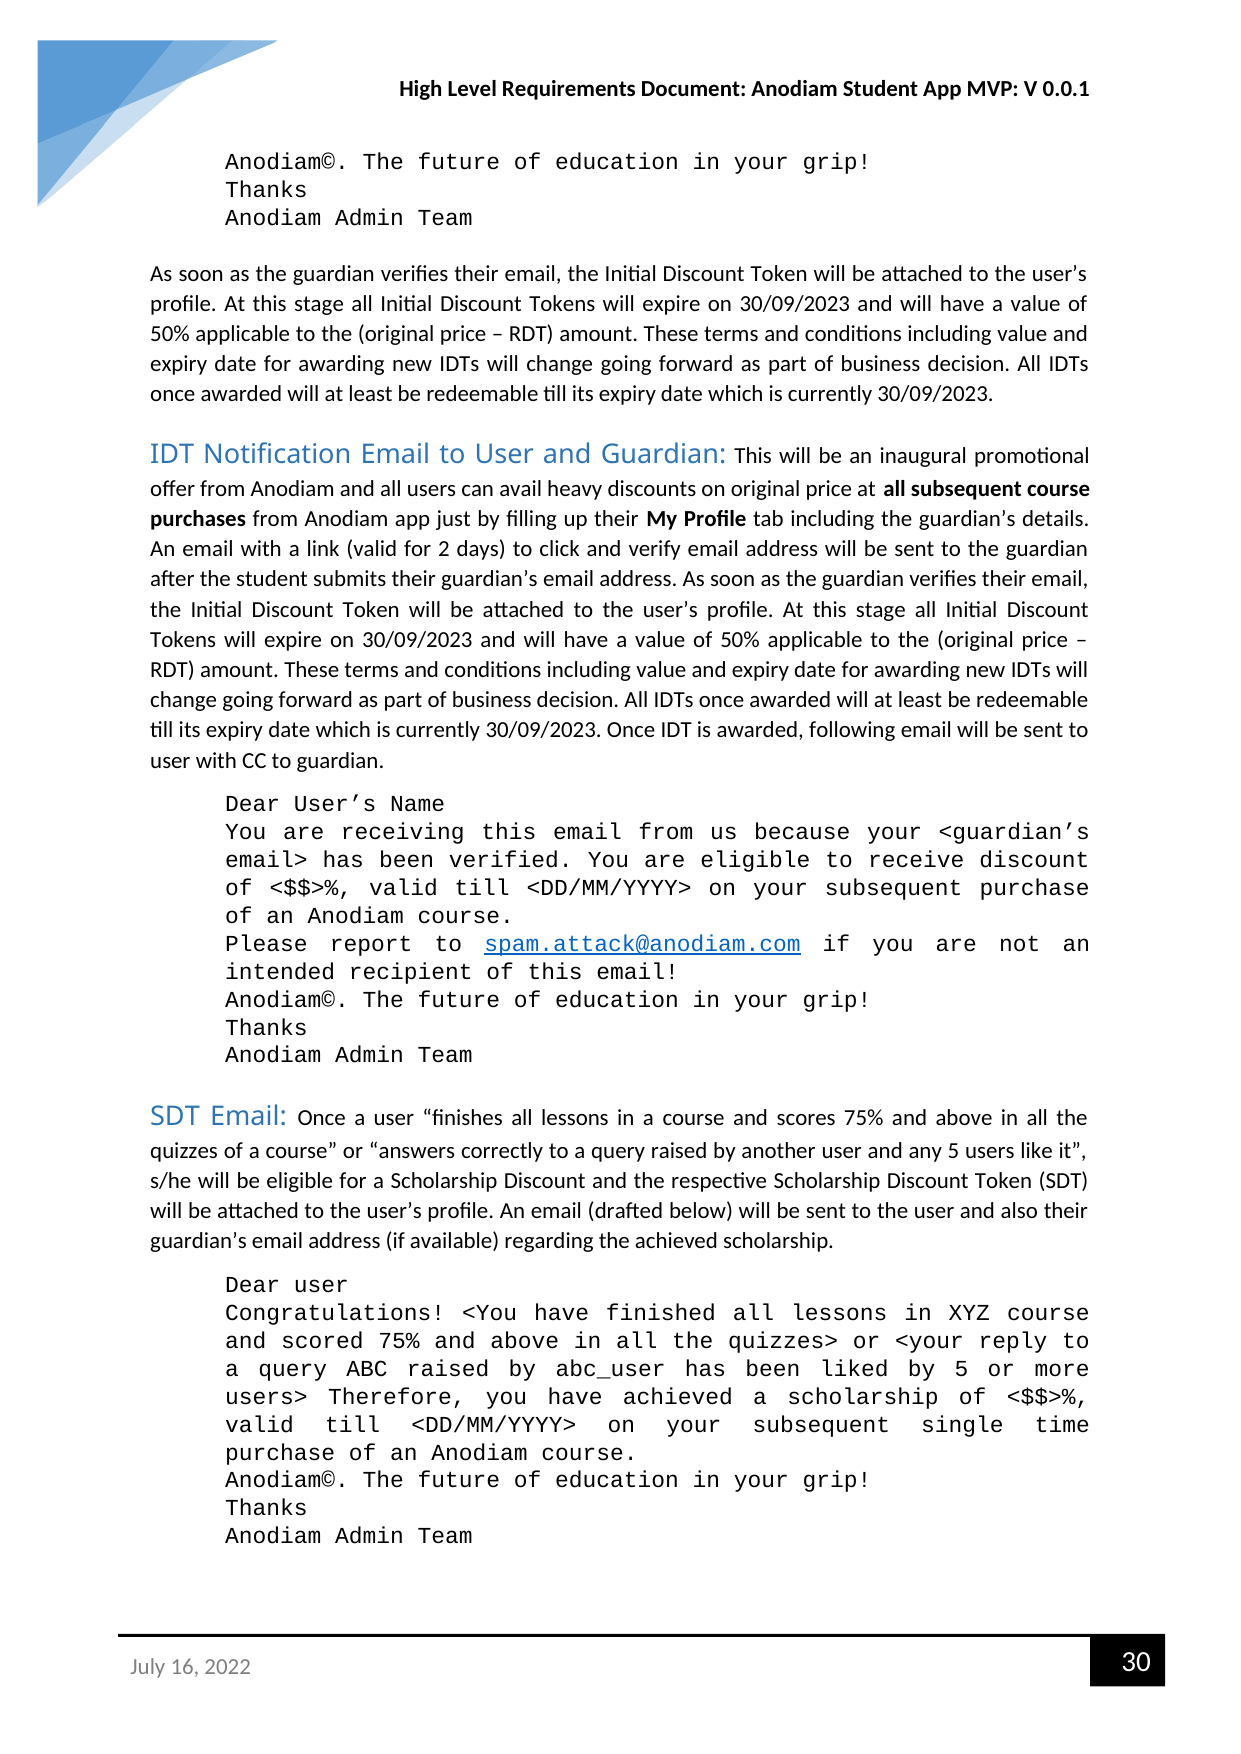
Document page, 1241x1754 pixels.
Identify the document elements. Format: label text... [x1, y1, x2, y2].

text Anodiam Admin Team [225, 206, 1090, 232]
text Thanks [225, 1497, 1090, 1523]
text IDT Notification Email to User and Guardian: This will be an inaugural promotional offer from Anodiam and all users can avail heavy discounts on original price at all subsequent course purchases from Anodiam app just by filling up their My Profile tab including the guardian’s details. An email with a link (valid for 2 days) to click and verify email address will be sent to the guardian after the student submits their guardian’s email address. As soon as the guardian verifies their email, the Initial Discount Token will be attached to the user’s profile. At this stage all Initial Discount Tokens will expire on 30/09/2023 and will have a value of 50% applicable to the (original price – RDT) amount. These terms and conditions including value and expiry date for awarding new IDTs will change going forward as part of business decision. All IDTs once awarded will at least be redeemable till its expiry date which is currently 30/09/2023. Once IDT is awarded, following email will be sent to user with CC to guardian. [150, 435, 1090, 774]
text Thanks [225, 178, 1090, 204]
picture [37, 40, 279, 209]
text As soon as the guardian verifies their email, the Initial Discount Token will be attached to the user’s profile. At this stage all Initial Discount Tokens will expire on 30/09/2023 and will have a value of 50% applicable to the (original price – RDT) amount. These terms and conditions including value and expiry date for awarding new IDTs will change going forward as part of business decision. All IDTs once awarded will at least be redeemable till its expiry date which is currently 30/09/2023. [150, 259, 1090, 408]
text Anodiam Admin Team [225, 1524, 1090, 1551]
text Please report to spam.attack@anodiam.com if you are not an intended recipient of this email! [225, 932, 1090, 986]
text Anodiam Admin Team [225, 1044, 1090, 1070]
text Dear user [225, 1273, 1090, 1299]
text Thanks [225, 1016, 1090, 1042]
text Anodiam©. The future of education in your grip! [225, 1469, 1090, 1495]
text Anodiam©. The future of education in your grip! [225, 150, 1090, 176]
text You are receiving this email from us because your <guardian’s email> has been verified. You are eligible to receive discount of <$$>%, valid till <DD/MM/YYYY> on your subsequent purchase of an Anodiam course. [225, 821, 1090, 930]
text Anodiam©. The future of education in your grip! [225, 988, 1090, 1014]
text Dear User’s Name [225, 793, 1090, 818]
text Congratulations! <You have finished all lessons in XYZ course and scored 75% and above in all the quizzes> or <your reply to a query ABC raised by abc_user has been liked by 5 or more users> Therefore, you have achieved a scholarship of <$$>%, valid till <DD/MM/YYYY> on your subsequent single time purchase of an Anodiam course. [225, 1301, 1090, 1467]
text SDT Email: Once a user “finishes all lessons in a course and scores 75% and above in all the quizzes of a course” or “answers correctly to a query raised by another user and any 5 users like it”, s/he will be eligible for a Scholarship Discount and the respective Scholarship Discount Token (SDT) will be attached to the user’s profile. An email (drafted below) will be sent to the user and also their guardian’s email address (if available) regarding the achieved scholarship. [150, 1097, 1090, 1254]
